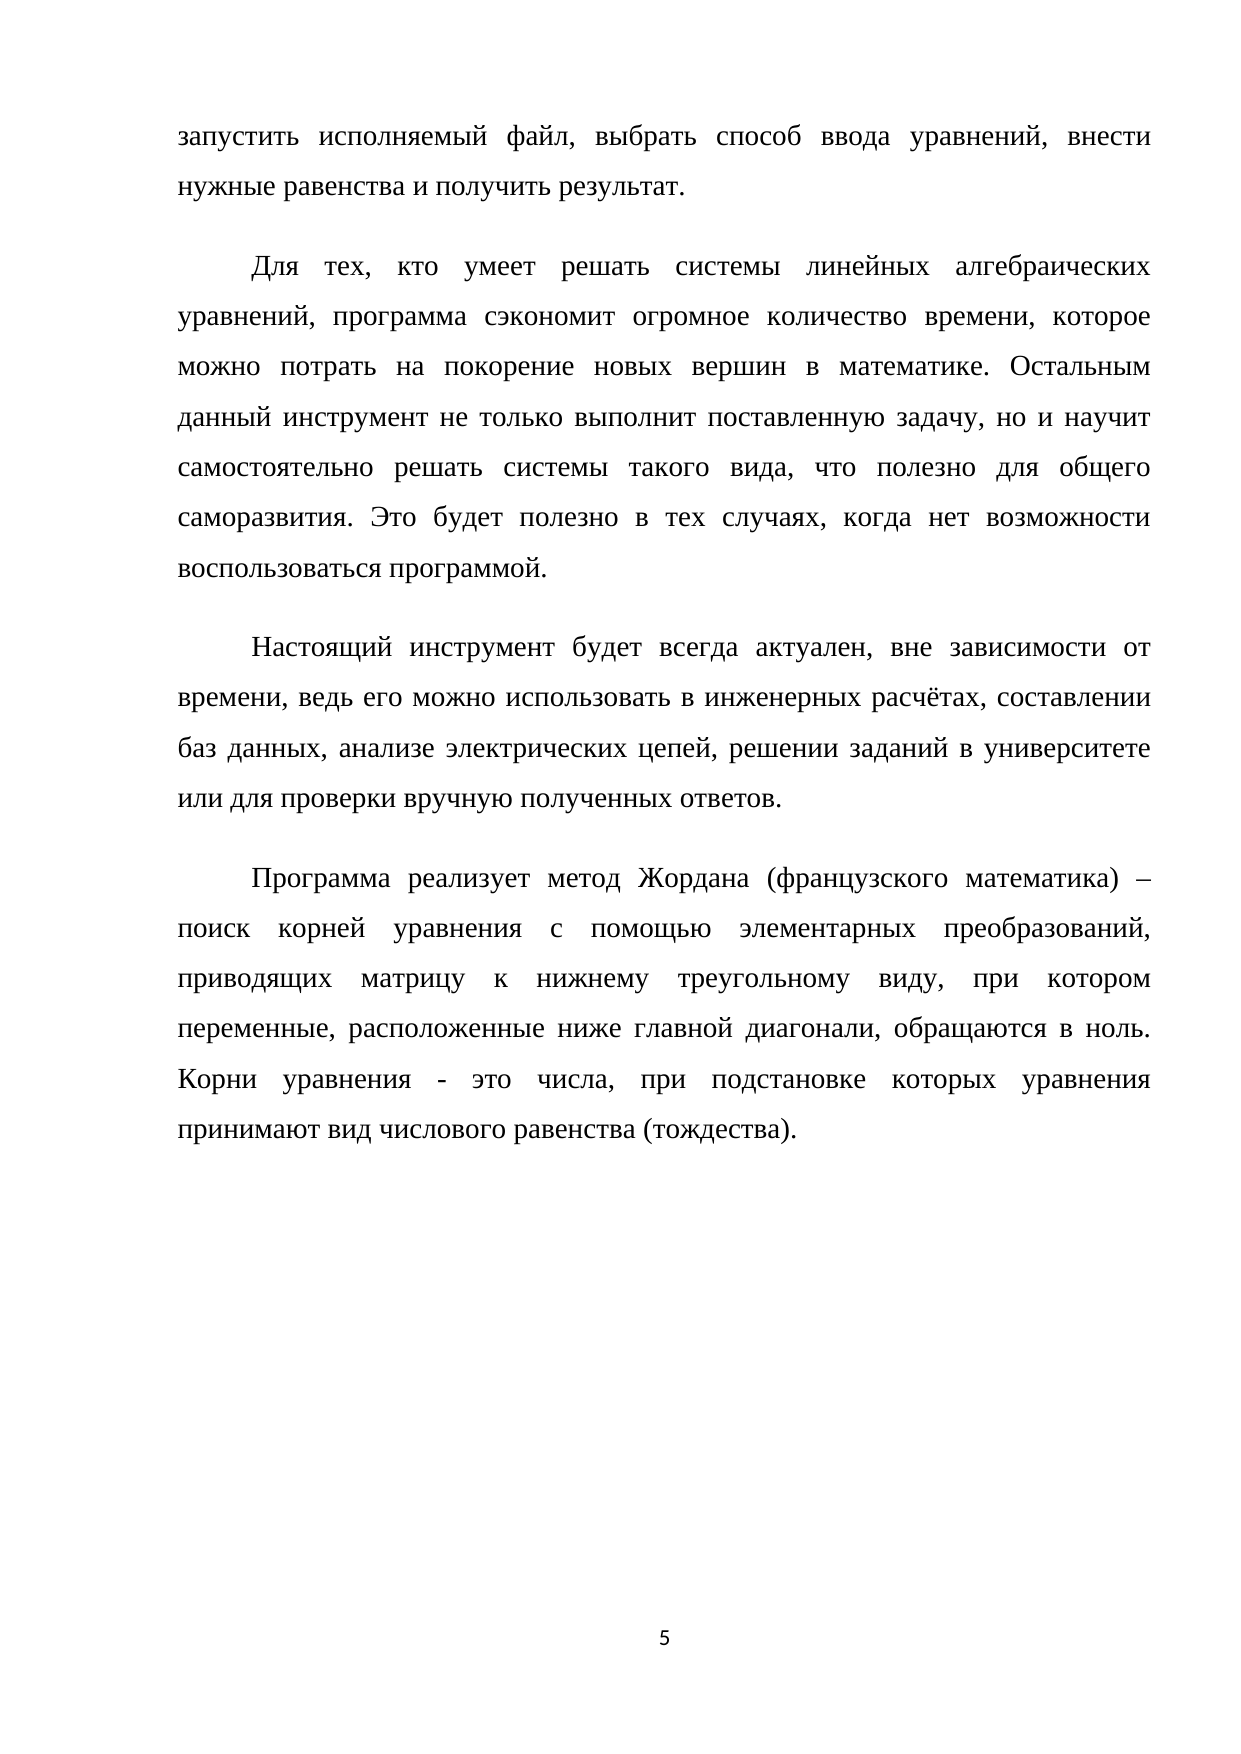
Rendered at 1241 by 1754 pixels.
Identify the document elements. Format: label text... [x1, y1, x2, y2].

text Для тех, кто умеет решать системы линейных алгебраических уравнений, программа сэкономит огромное количество времени, которое можно потрать на покорение новых вершин в математике. Остальным данный инструмент не только выполнит поставленную задачу, но и научит самостоятельно решать системы такого вида, что полезно для общего саморазвития. Это будет полезно в тех случаях, когда нет возможности воспользоваться программой. [177, 248, 1152, 583]
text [177, 118, 1152, 202]
text Программа реализует метод Жордана (французского математика) ‒ поиск корней уравнения с помощью элементарных преобразований, приводящих матрицу к нижнему треугольному виду, при котором переменные, расположенные ниже главной диагонали, обращаются в ноль. Корни уравнения - это числа, при подстановке которых уравнения принимают вид числового равенства (тождества). [177, 860, 1152, 1145]
text Настоящий инструмент будет всегда актуален, вне зависимости от времени, ведь его можно использовать в инженерных расчётах, составлении баз данных, анализе электрических цепей, решении заданий в университете или для проверки вручную полученных ответов. [177, 629, 1152, 814]
